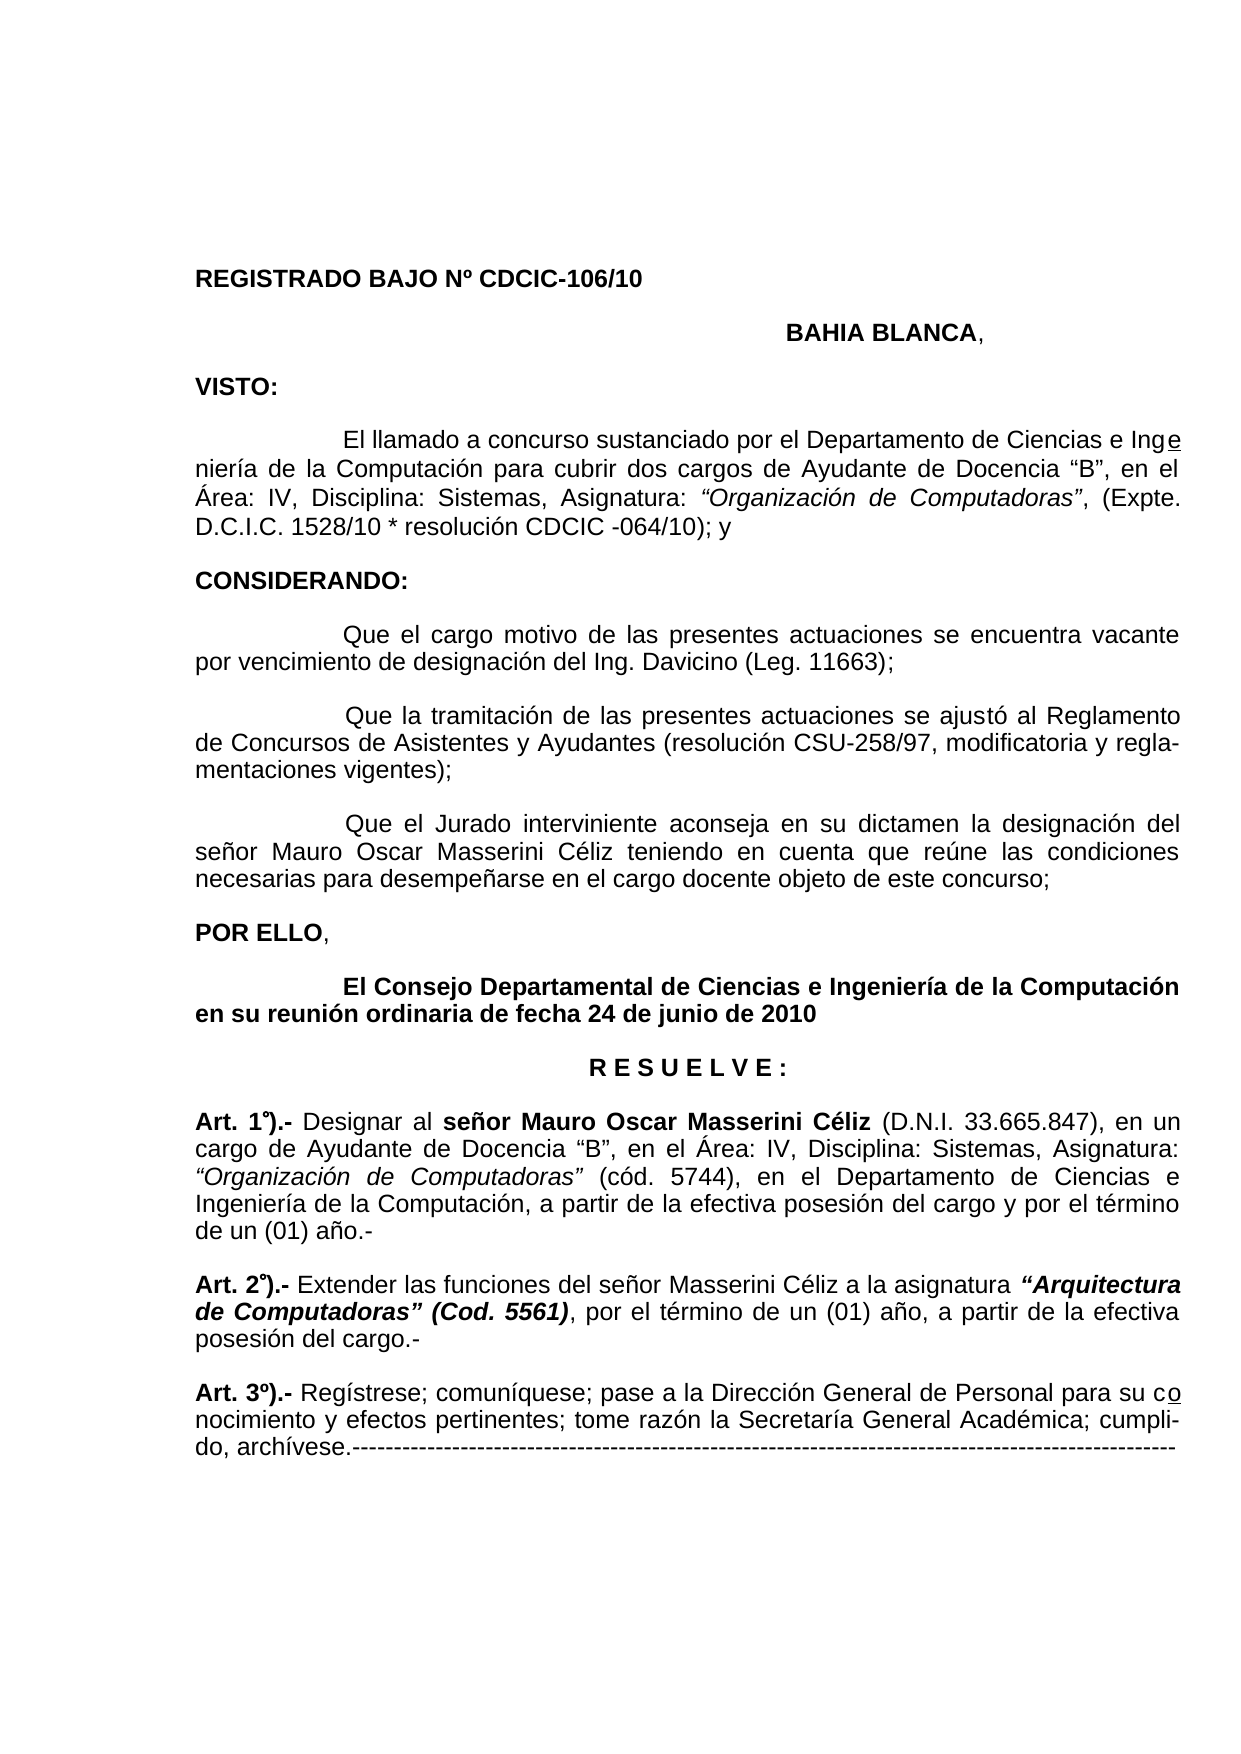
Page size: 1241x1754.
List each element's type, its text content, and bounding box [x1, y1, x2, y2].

text Que la tramitación de las presentes actuaciones se ajustó al Reglamento de Concursos de Asistentes y Ayudantes (resolución CSU-258/97, modificatoria y regla-mentaciones vigentes); [195, 703, 1181, 784]
text Que el cargo motivo de las presentes actuaciones se encuentra vacante por vencimiento de designación del Ing. Davicino (Leg. 11663); [195, 622, 1181, 676]
text CONSIDERANDO: [195, 567, 1181, 594]
subtitle REGISTRADO BAJO Nº CDCIC-106/10 [195, 266, 1181, 293]
text Que el Jurado interviniente aconseja en su dictamen la designación del señor Mauro Oscar Masserini Céliz teniendo en cuenta que reúne las condiciones necesarias para desempeñarse en el cargo docente objeto de este concurso; [195, 811, 1181, 892]
text R E S U E L V E : [195, 1055, 1181, 1082]
text Art. 3º).- Regístrese; comuníquese; pase a la Dirección General de Personal para su co nocimiento y efectos pertinentes; tome razón la Secretaría General Académica; cumpli-do, archívese.--------------------------------------------------------------------------------------------------- [195, 1380, 1181, 1461]
text El Consejo Departamental de Ciencias e Ingeniería de la Computación en su reunión ordinaria de fecha 24 de junio de 2010 [195, 974, 1181, 1028]
text Art. 2).- Extender las funciones del señor Masserini Céliz a la asignatura “Arquitectura de Computadoras” (Cod. 5561), por el término de un (01) año, a partir de la efectiva posesión del cargo.- [195, 1272, 1181, 1353]
text El llamado a concurso sustanciado por el Departamento de Ciencias e Inge niería de la Computación para cubrir dos cargos de Ayudante de Docencia “B”, en el Área: IV, Disciplina: Sistemas, Asignatura: “Organización de Computadoras”, (Expte. D.C.I.C. 1528/10 * resolución CDCIC -064/10); y [195, 425, 1181, 540]
text VISTO: [195, 374, 1181, 401]
text Art. 1).- Designar al señor Mauro Oscar Masserini Céliz (D.N.I. 33.665.847), en un cargo de Ayudante de Docencia “B”, en el Área: IV, Disciplina: Sistemas, Asignatura: “Organización de Computadoras” (cód. 5744), en el Departamento de Ciencias e Ingeniería de la Computación, a partir de la efectiva posesión del cargo y por el término de un (01) año.- [195, 1109, 1181, 1244]
text BAHIA BLANCA, [195, 320, 1181, 347]
text POR ELLO, [195, 919, 1181, 947]
